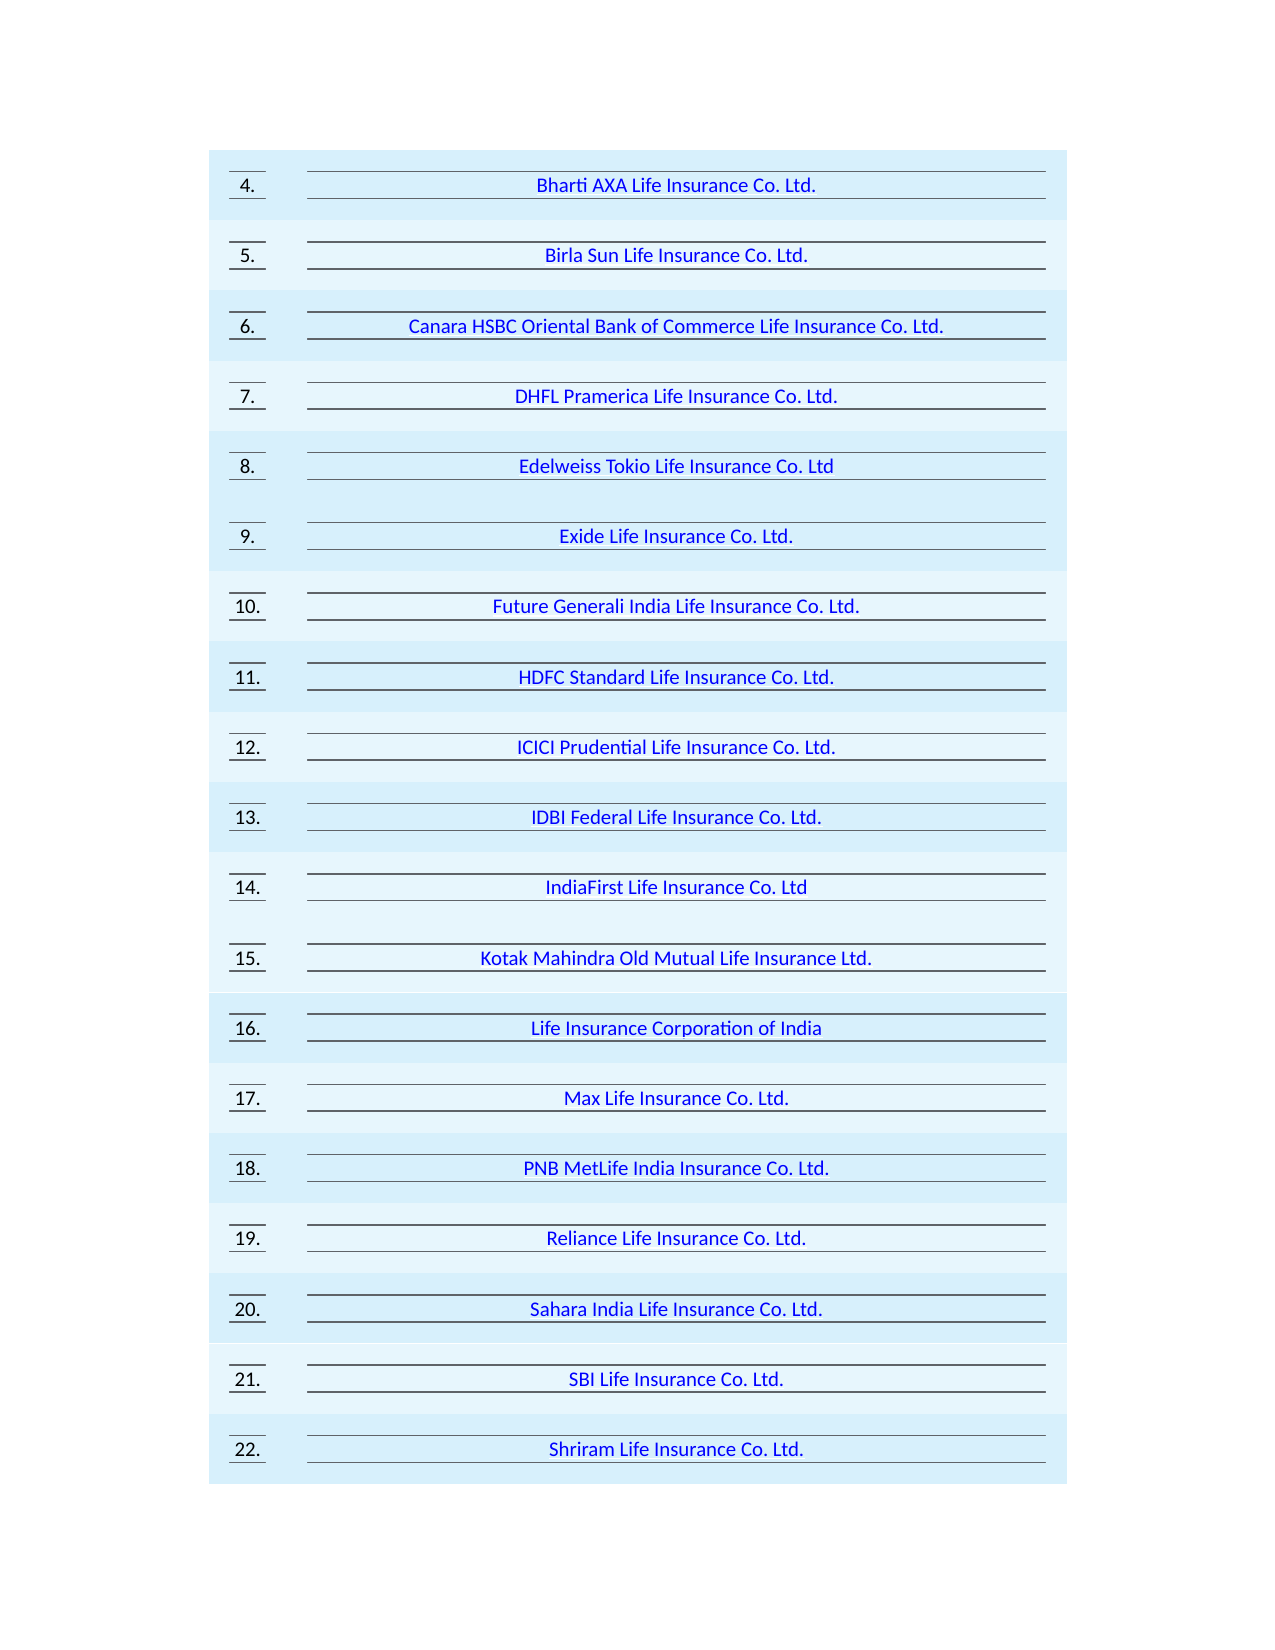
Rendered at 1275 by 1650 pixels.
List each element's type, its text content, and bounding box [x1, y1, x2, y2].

table_cell 5. [209, 220, 286, 290]
table_cell 4. [209, 150, 286, 220]
table_cell 15. [209, 922, 286, 992]
table_cell Kotak Mahindra Old Mutual Life Insurance Ltd. [286, 922, 1067, 992]
table_cell Bharti AXA Life Insurance Co. Ltd. [286, 150, 1067, 220]
table_cell 14. [209, 852, 286, 922]
table_cell 8. [209, 431, 286, 501]
table_cell Reliance Life Insurance Co. Ltd. [286, 1203, 1067, 1273]
table_cell 10. [209, 571, 286, 641]
table_cell 12. [209, 712, 286, 782]
table_cell 20. [209, 1273, 286, 1343]
table_cell ICICI Prudential Life Insurance Co. Ltd. [286, 712, 1067, 782]
table_cell Exide Life Insurance Co. Ltd. [286, 501, 1067, 571]
table_cell SBI Life Insurance Co. Ltd. [286, 1344, 1067, 1414]
table_cell Shriram Life Insurance Co. Ltd. [286, 1414, 1067, 1484]
table_cell Edelweiss Tokio Life Insurance Co. Ltd [286, 431, 1067, 501]
table_cell 13. [209, 782, 286, 852]
table_cell Birla Sun Life Insurance Co. Ltd. [286, 220, 1067, 290]
table_cell 16. [209, 993, 286, 1063]
table_cell PNB MetLife India Insurance Co. Ltd. [286, 1133, 1067, 1203]
table_cell 11. [209, 641, 286, 712]
table_cell 7. [209, 361, 286, 431]
table_cell HDFC Standard Life Insurance Co. Ltd. [286, 641, 1067, 712]
table_cell 6. [209, 290, 286, 361]
table_cell Future Generali India Life Insurance Co. Ltd. [286, 571, 1067, 641]
table_cell 19. [209, 1203, 286, 1273]
table_cell 18. [209, 1133, 286, 1203]
table_cell Life Insurance Corporation of India [286, 993, 1067, 1063]
table_cell Sahara India Life Insurance Co. Ltd. [286, 1273, 1067, 1343]
table_cell 17. [209, 1063, 286, 1133]
table_cell Max Life Insurance Co. Ltd. [286, 1063, 1067, 1133]
table_cell Canara HSBC Oriental Bank of Commerce Life Insurance Co. Ltd. [286, 290, 1067, 361]
table_cell DHFL Pramerica Life Insurance Co. Ltd. [286, 361, 1067, 431]
table_cell 21. [209, 1344, 286, 1414]
table_cell 9. [209, 501, 286, 571]
table_cell 22. [209, 1414, 286, 1484]
table_cell IDBI Federal Life Insurance Co. Ltd. [286, 782, 1067, 852]
table_cell IndiaFirst Life Insurance Co. Ltd [286, 852, 1067, 922]
